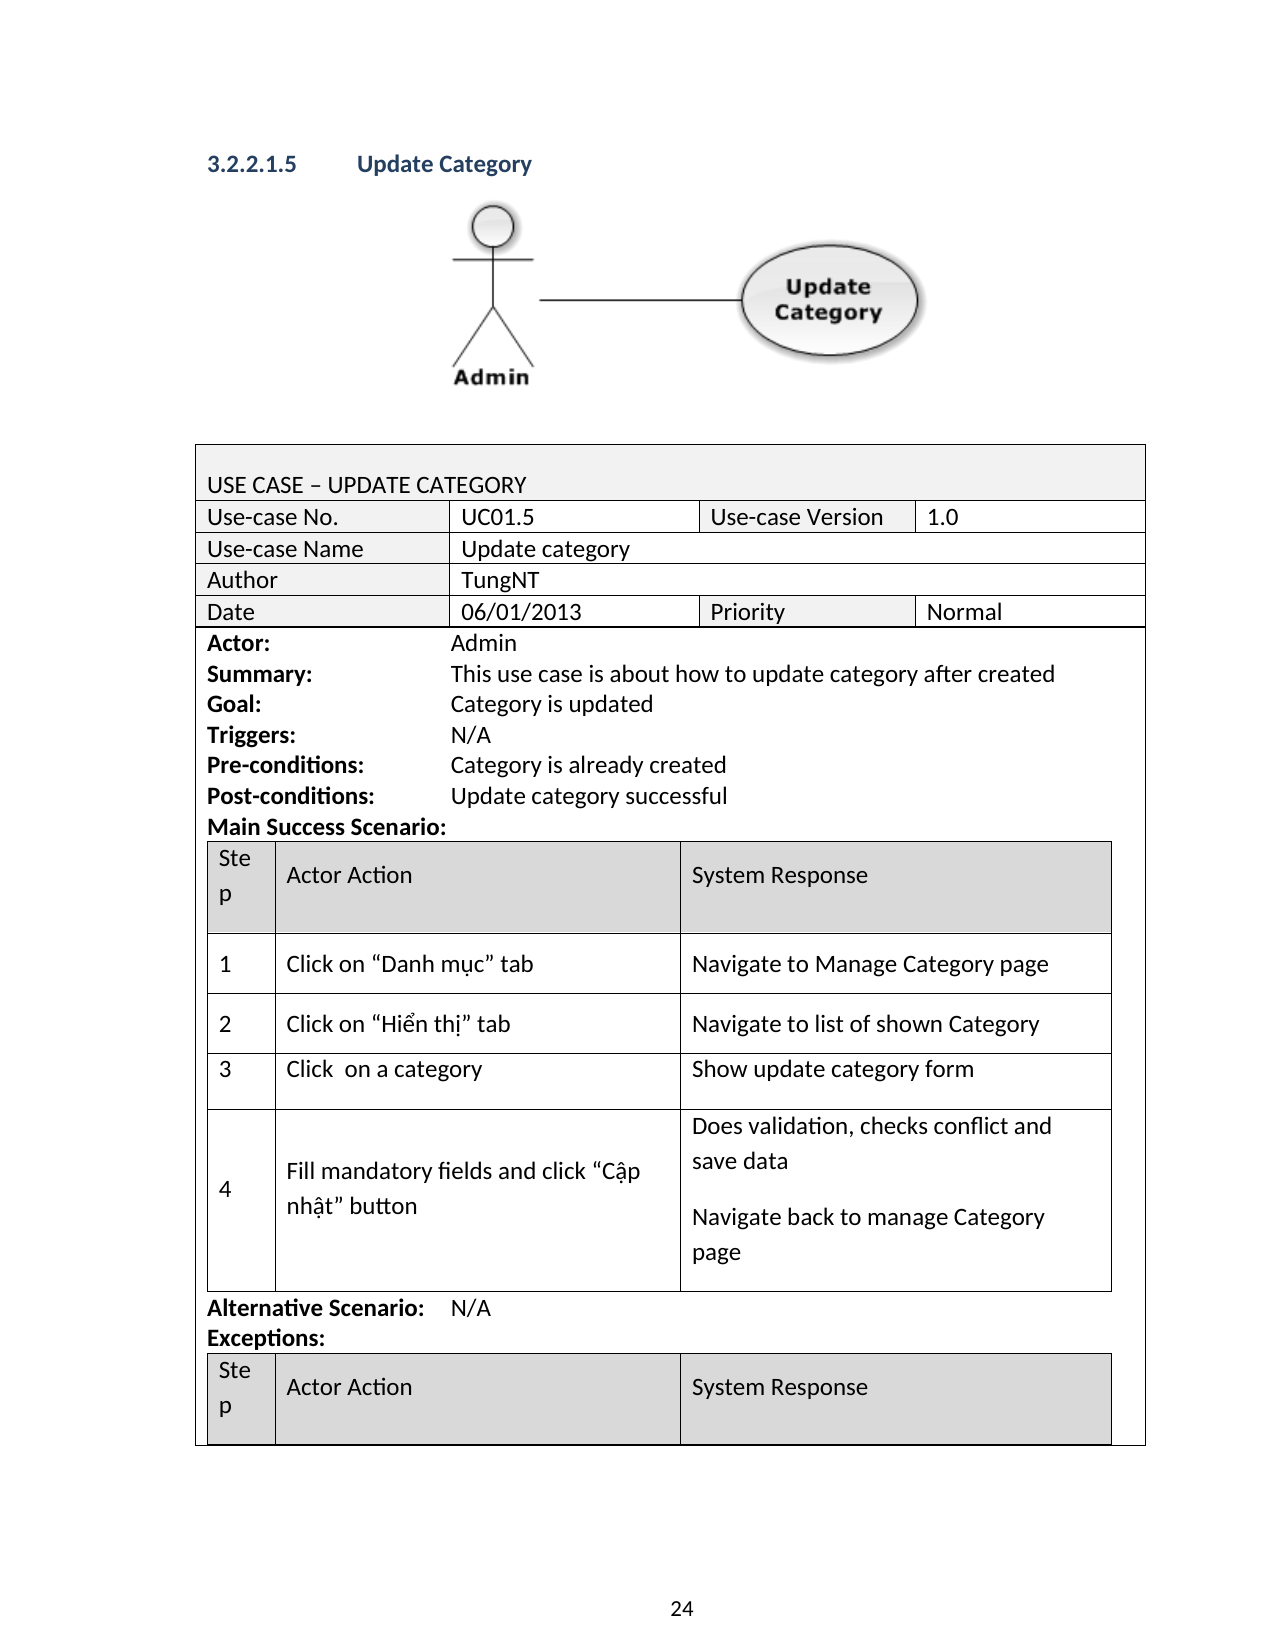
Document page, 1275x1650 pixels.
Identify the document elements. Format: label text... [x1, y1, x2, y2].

table_cell Normal [916, 596, 1145, 626]
table_cell Update category [450, 533, 1145, 563]
table_cell Use-case Version [700, 501, 915, 532]
picture [422, 182, 942, 419]
table_cell TungNT [450, 564, 1145, 595]
subtitle 3.2.2.1.5 Update Category [207, 148, 1157, 178]
table_cell 06/01/2013 [450, 596, 699, 626]
table_cell 1.0 [916, 501, 1145, 532]
table_cell UC01.5 [450, 501, 699, 532]
table_cell Date [196, 596, 449, 626]
table_cell Priority [700, 596, 915, 626]
table_cell Author [196, 564, 449, 595]
table_cell Use-case No. [196, 501, 449, 532]
table_cell Use-case Name [196, 533, 449, 563]
table_header USE CASE – UPDATE CATEGORY [196, 445, 1145, 500]
